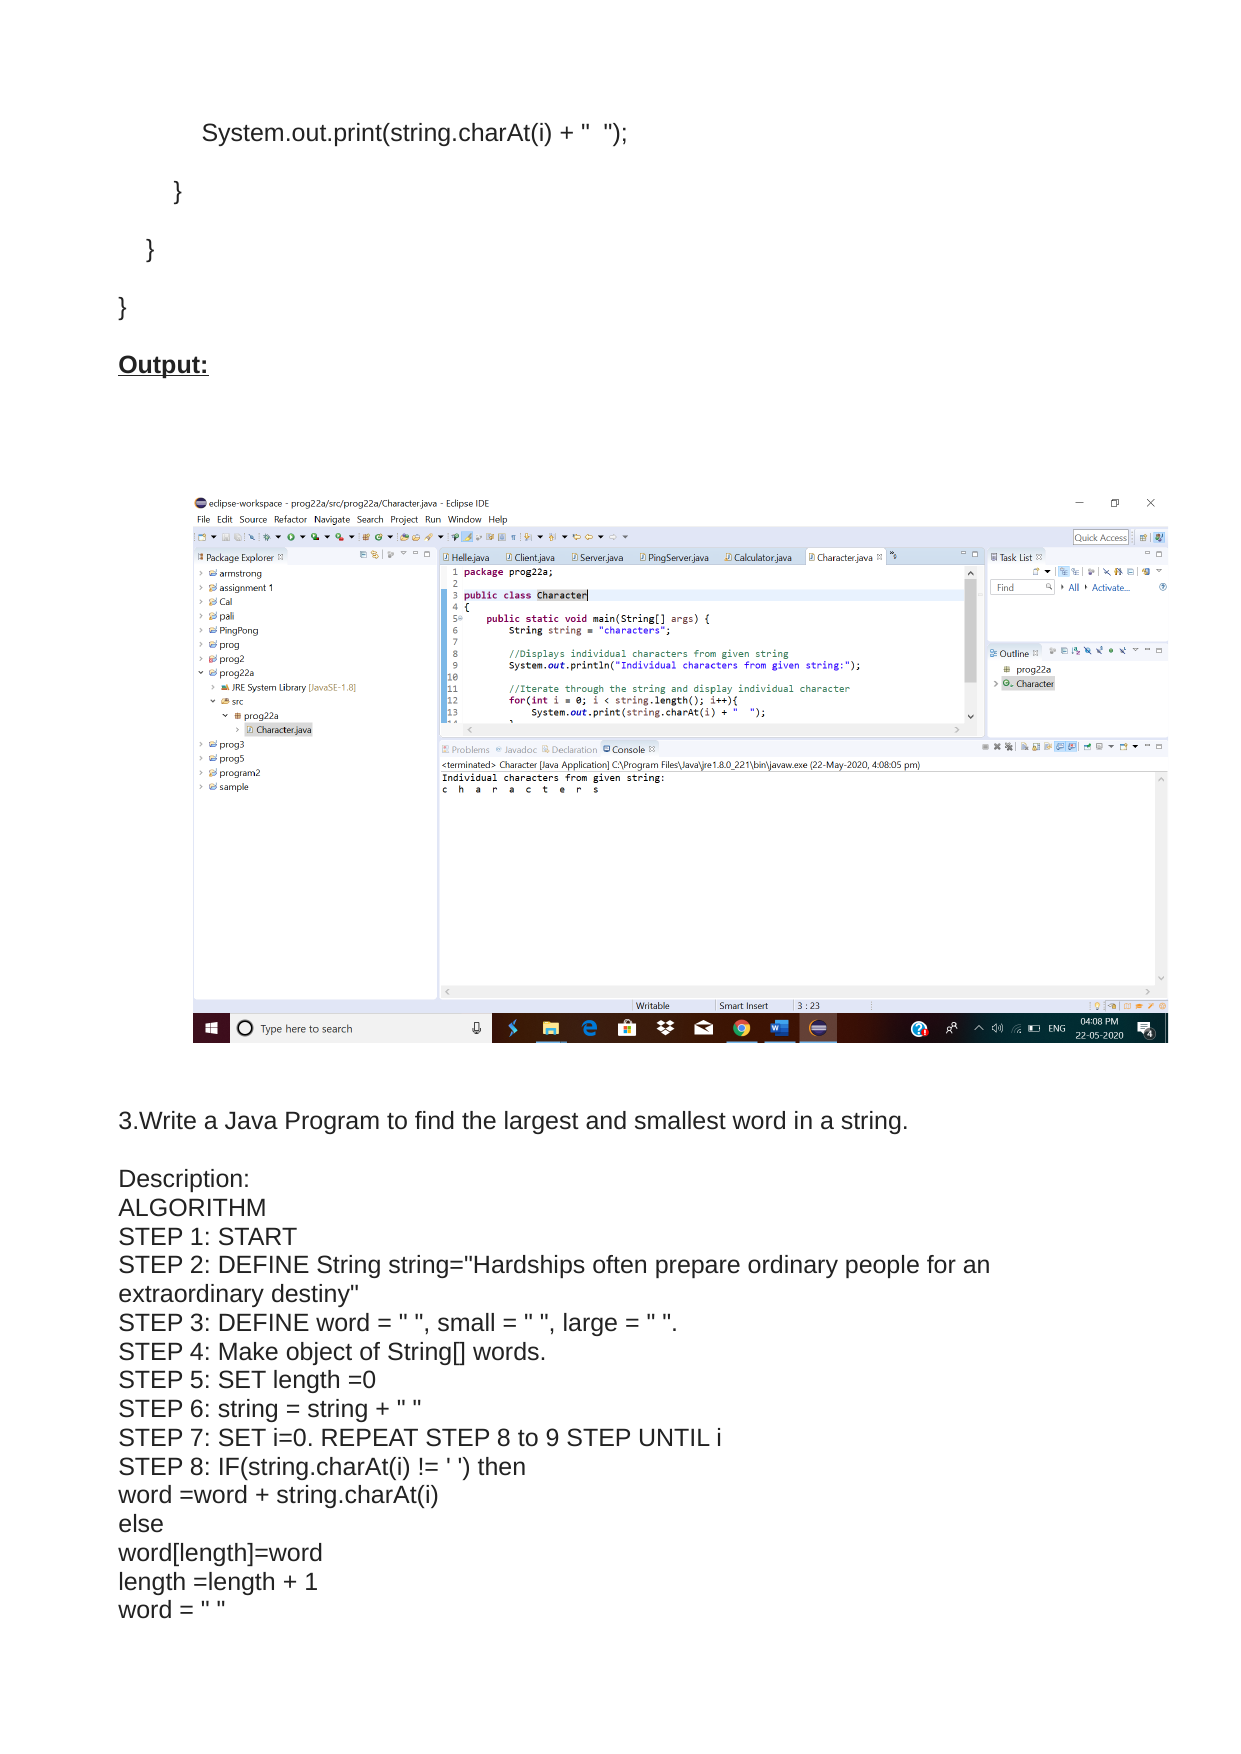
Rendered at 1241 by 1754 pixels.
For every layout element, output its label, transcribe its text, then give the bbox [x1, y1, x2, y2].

picture [193, 494, 1169, 1043]
text 3.Write a Java Program to find the largest and smallest word in a string. [118, 1106, 1122, 1135]
text } [118, 176, 1122, 205]
text } [118, 234, 1122, 263]
text System.out.print(string.charAt(i) + " "); [118, 118, 1122, 147]
text } [118, 292, 1122, 321]
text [118, 1164, 1122, 1624]
text Output: [118, 350, 1122, 378]
